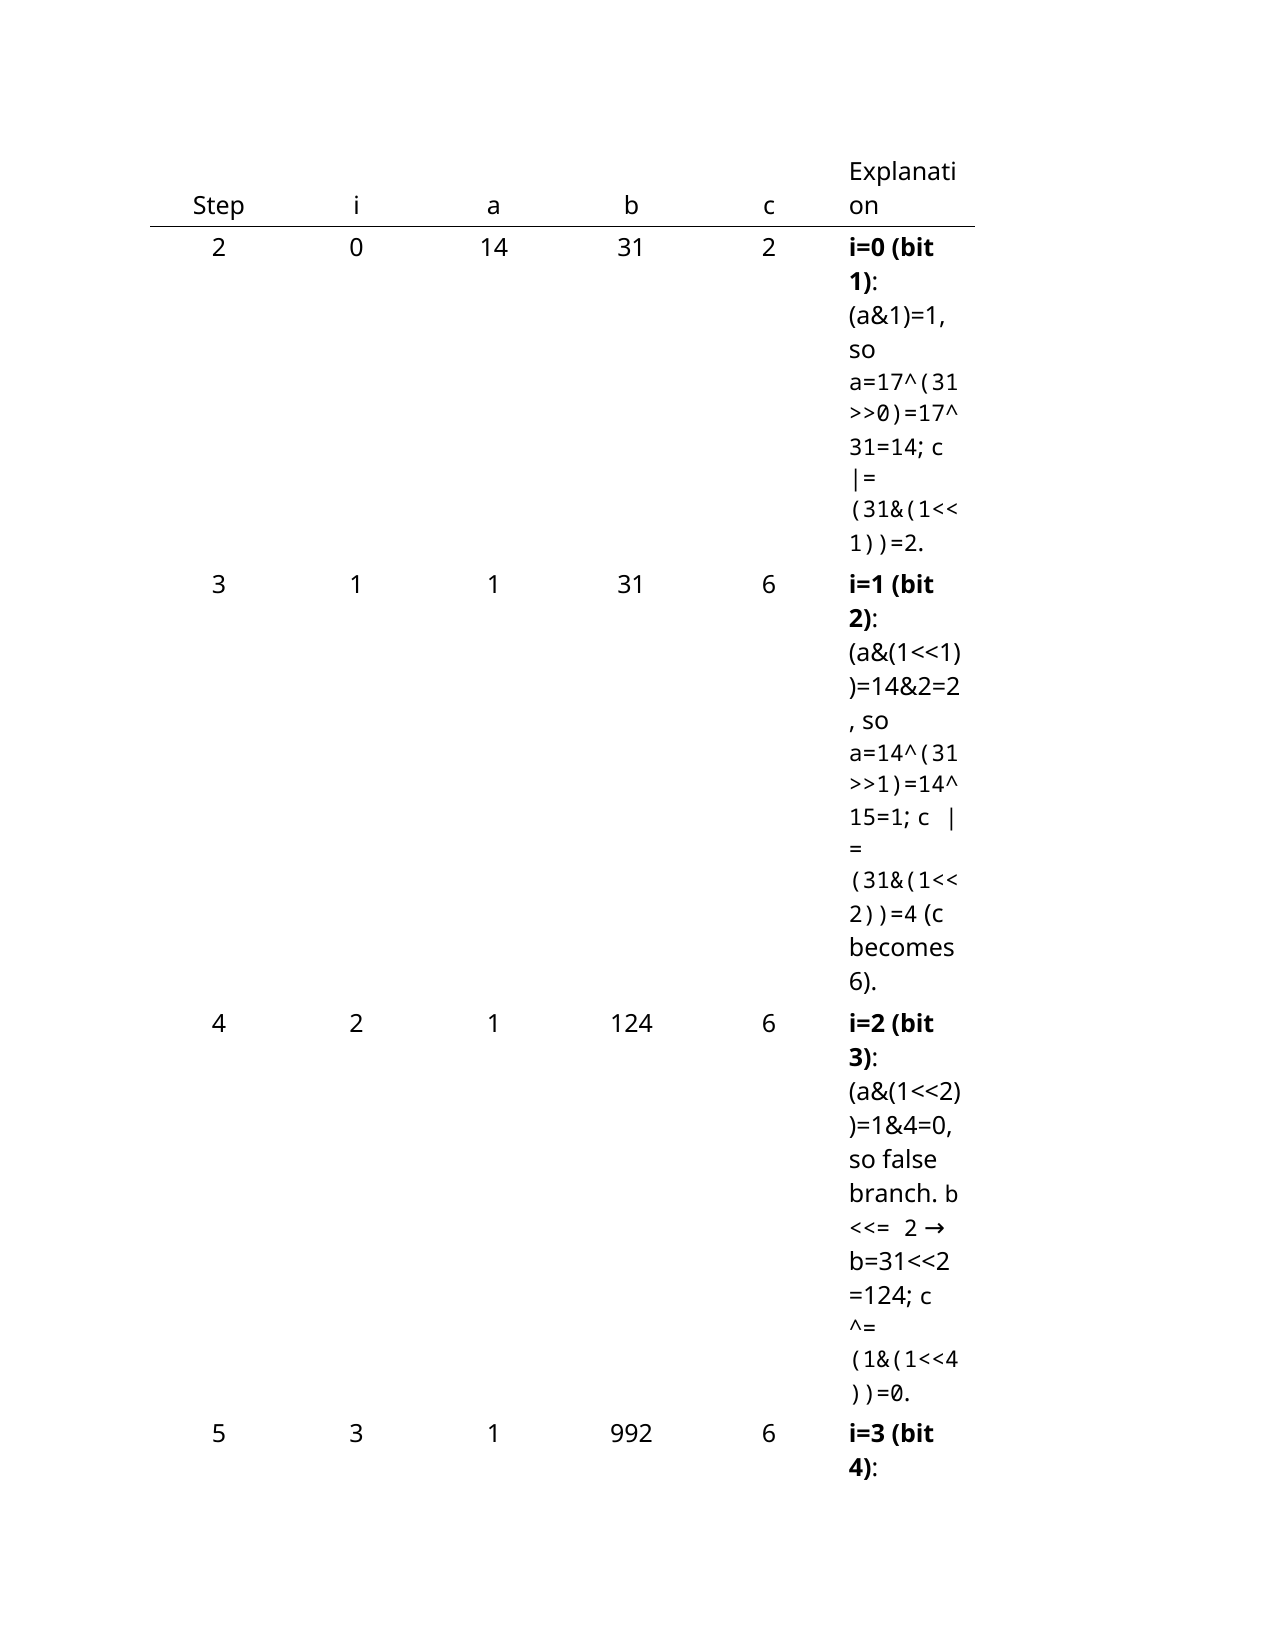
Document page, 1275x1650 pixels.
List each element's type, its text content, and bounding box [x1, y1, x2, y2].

table_header Explanation [838, 150, 975, 226]
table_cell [838, 1412, 975, 1484]
table_cell 124 [563, 1002, 700, 1412]
table_cell 6 [700, 563, 837, 1002]
table_cell 992 [563, 1412, 700, 1484]
table_header c [700, 150, 837, 226]
table_header Step [150, 150, 287, 226]
table_cell 1 [425, 1412, 562, 1484]
table_cell 3 [288, 1412, 425, 1484]
table_cell 2 [150, 227, 287, 562]
table_cell 1 [425, 563, 562, 1002]
table_cell 14 [425, 227, 562, 562]
table_cell 6 [700, 1002, 837, 1412]
table_cell 2 [700, 227, 837, 562]
table_cell i=1 (bit 2): (a&(1<<1))=14&2=2, so a=14^(31>>1)=14^15=1; c |= (31&(1<<2))=4 (c becomes 6). [838, 563, 975, 1002]
table_cell i=0 (bit 1): (a&1)=1, so a=17^(31>>0)=17^31=14; c |= (31&(1<<1))=2. [838, 227, 975, 562]
table_cell i=2 (bit 3): (a&(1<<2))=1&4=0, so false branch. b <<= 2 → b=31<<2=124; c ^= (1&(1<<4))=0. [838, 1002, 975, 1412]
table_cell 31 [563, 563, 700, 1002]
table_cell 4 [150, 1002, 287, 1412]
table_header a [425, 150, 562, 226]
table_header i [288, 150, 425, 226]
table_cell 1 [425, 1002, 562, 1412]
table_cell 1 [288, 563, 425, 1002]
table_cell 3 [150, 563, 287, 1002]
table_cell 6 [700, 1412, 837, 1484]
table_cell 31 [563, 227, 700, 562]
table_cell 0 [288, 227, 425, 562]
table_cell 2 [288, 1002, 425, 1412]
table_header b [563, 150, 700, 226]
table_cell 5 [150, 1412, 287, 1484]
